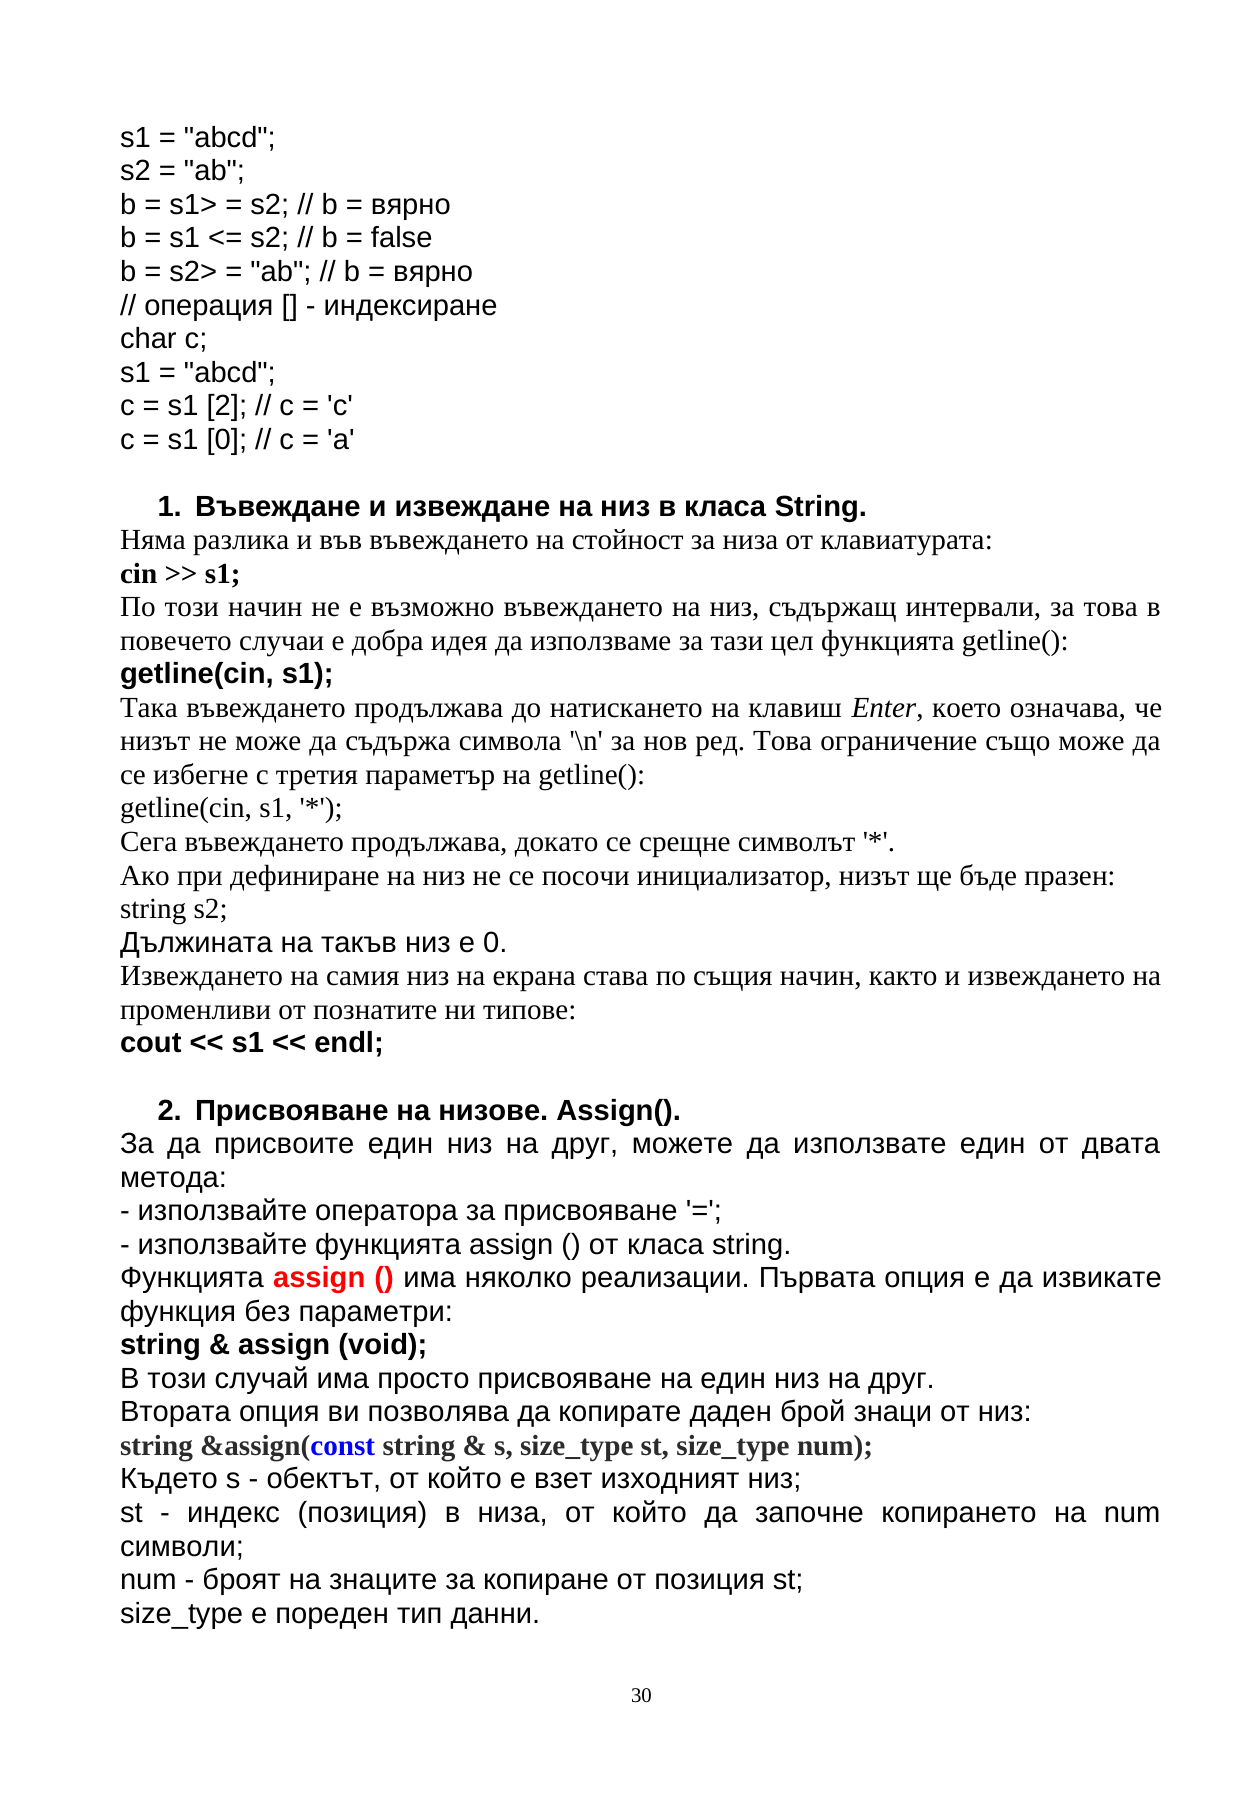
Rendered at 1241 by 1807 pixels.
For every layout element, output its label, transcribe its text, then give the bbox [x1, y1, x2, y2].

text Извеждането на самия низ на екрана става по същия начин, както и извеждането на променливи от познатите ни типове: [120, 958, 1162, 1025]
text c = s1 [2]; // c = 'c' [120, 388, 1162, 422]
text cout << s1 << endl; [120, 1025, 1162, 1059]
text size_type е пореден тип данни. [120, 1596, 1162, 1629]
text getline(cin, s1); [120, 656, 1162, 690]
text Така въвеждането продължава до натискането на клавиш Enter, което означава, че низът не може да съдържа символа '\n' за нов ред. Това ограничение също може да се избегне с третия параметър на getline(): [120, 690, 1162, 791]
text Втората опция ви позволява да копирате даден брой знаци от низ: [120, 1394, 1162, 1428]
text s2 = "ab"; [120, 153, 1162, 187]
list Въвеждане и извеждане на низ в класа String. [157, 489, 1162, 522]
text b = s1> = s2; // b = вярно [120, 187, 1162, 220]
text По този начин не е възможно въвеждането на низ, съдържащ интервали, за това в повечето случаи е добра идея да използваме за тази цел функцията getline(): [120, 589, 1162, 656]
text Ако при дефиниране на низ не се посочи инициализатор, низът ще бъде празен: [120, 858, 1162, 891]
text - използвайте функцията assign () от класа string. [120, 1227, 1162, 1260]
text string & assign (void); [120, 1327, 1162, 1361]
text - използвайте оператора за присвояване '='; [120, 1193, 1162, 1227]
list Присвояване на низове. Assign(). [157, 1092, 1162, 1126]
text c = s1 [0]; // c = 'a' [120, 422, 1162, 455]
text st - индекс (позиция) в низа, от който да започне копирането на num символи; [120, 1495, 1162, 1562]
text b = s2> = "ab"; // b = вярно [120, 254, 1162, 287]
text num - броят на знаците за копиране от позиция st; [120, 1562, 1162, 1596]
text Функцията assign () има няколко реализации. Първата опция е да извикате функция без параметри: [120, 1260, 1162, 1327]
text s1 = "abcd"; [120, 120, 1162, 153]
text // операция [] - индексиране [120, 287, 1162, 321]
text Няма разлика и във въвеждането на стойност за низа от клавиатурата: [120, 522, 1162, 556]
text string &assign(const string & s, size_type st, size_type num); [120, 1428, 1162, 1461]
text cin >> s1; [120, 556, 1162, 589]
text getline(cin, s1, '*'); [120, 791, 1162, 824]
text b = s1 <= s2; // b = false [120, 220, 1162, 254]
text Дължината на такъв низ е 0. [120, 925, 1162, 958]
text В този случай има просто присвояване на един низ на друг. [120, 1361, 1162, 1394]
text s1 = "abcd"; [120, 354, 1162, 388]
text string s2; [120, 891, 1162, 925]
text За да присвоите един низ на друг, можете да използвате един от двата метода: [120, 1126, 1162, 1193]
text Сега въвеждането продължава, докато се срещне символът '*'. [120, 824, 1162, 858]
text char c; [120, 321, 1162, 354]
text Където s - обектът, от който е взет изходният низ; [120, 1461, 1162, 1495]
